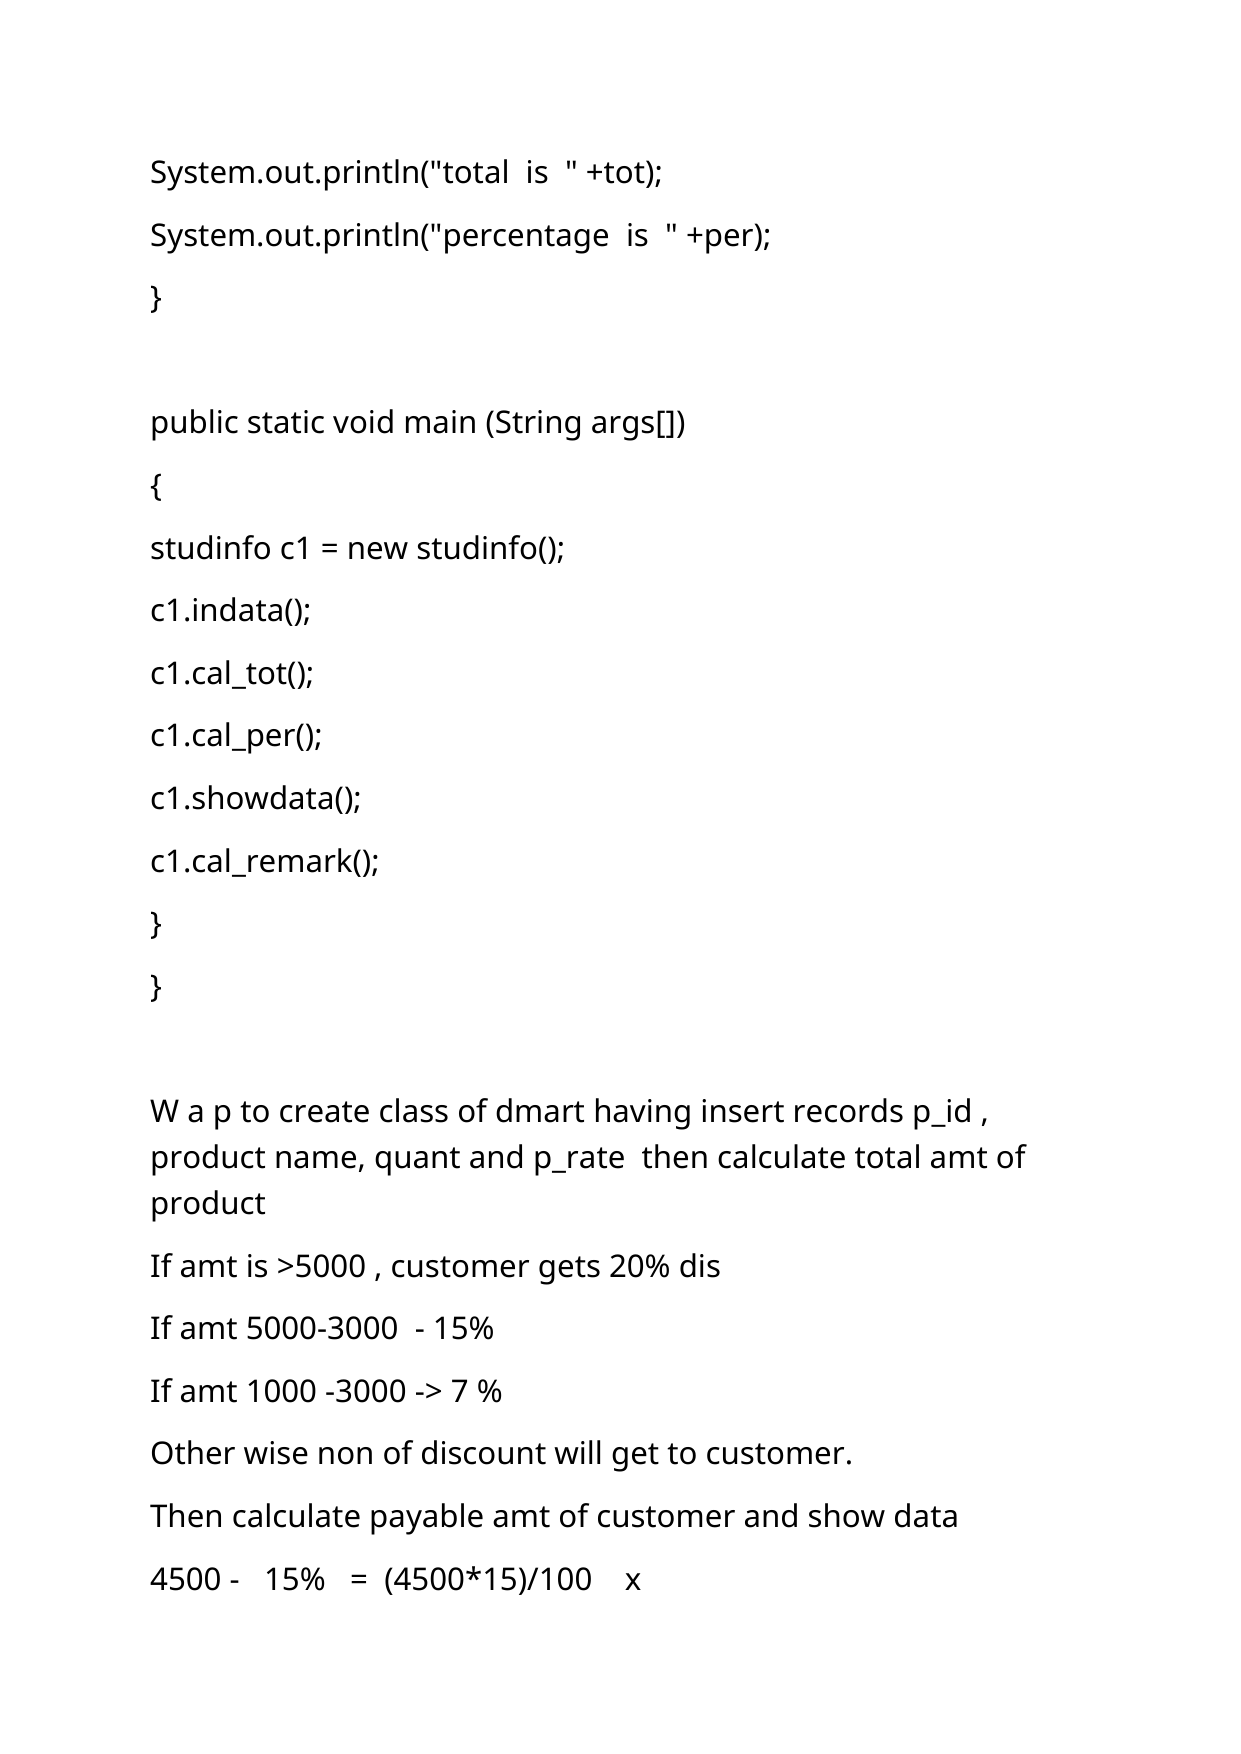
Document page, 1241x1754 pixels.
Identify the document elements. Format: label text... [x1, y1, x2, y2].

text } [150, 901, 1090, 944]
text { [150, 463, 1090, 506]
text c1.indata(); [150, 588, 1090, 631]
text If amt 1000 -3000 -> 7 % [150, 1369, 1090, 1411]
text W a p to create class of dmart having insert records p_id , product name, quant and p_rate then calculate total amt of product [150, 1089, 1090, 1223]
text System.out.println("percentage is " +per); [150, 213, 1090, 255]
text c1.showdata(); [150, 776, 1090, 819]
text } [150, 964, 1090, 1006]
text If amt is >5000 , customer gets 20% dis [150, 1243, 1090, 1286]
text studinfo c1 = new studinfo(); [150, 526, 1090, 568]
text } [150, 275, 1090, 318]
text c1.cal_remark(); [150, 839, 1090, 881]
text Other wise non of discount will get to customer. [150, 1431, 1090, 1474]
text If amt 5000-3000 - 15% [150, 1306, 1090, 1349]
text public static void main (String args[]) [150, 400, 1090, 443]
text 4500 - 15% = (4500*15)/100 x [150, 1557, 1090, 1599]
text System.out.println("total is " +tot); [150, 150, 1090, 193]
text c1.cal_per(); [150, 713, 1090, 756]
text c1.cal_tot(); [150, 651, 1090, 693]
text Then calculate payable amt of customer and show data [150, 1494, 1090, 1537]
